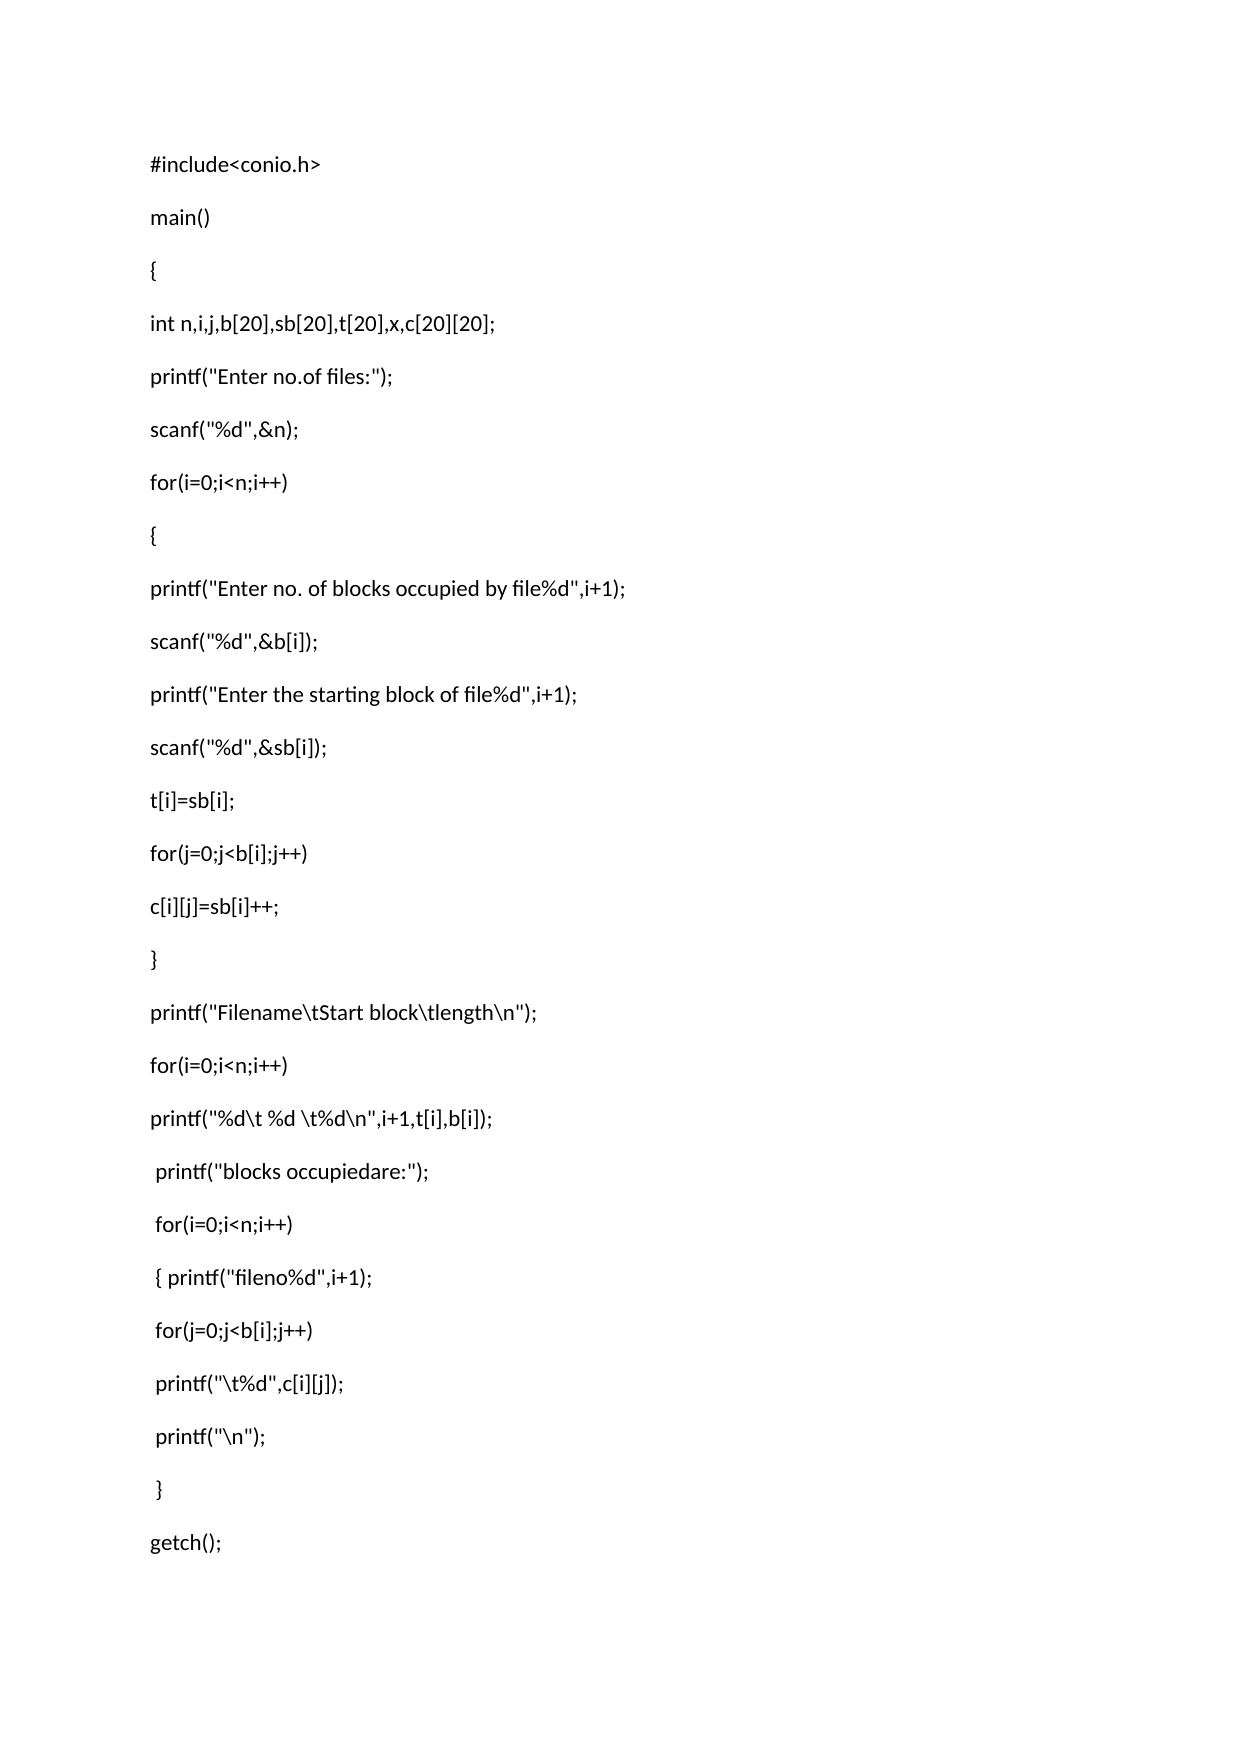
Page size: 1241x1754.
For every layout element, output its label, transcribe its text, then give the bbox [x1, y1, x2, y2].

text for(j=0;j<b[i];j++) [150, 839, 1090, 867]
text printf("Enter no.of files:"); [150, 362, 1090, 390]
text } [150, 1476, 1090, 1503]
text for(i=0;i<n;i++) [150, 1051, 1090, 1079]
text printf("Filename\tStart block\tlength\n"); [150, 998, 1090, 1026]
text { printf("fileno%d",i+1); [150, 1263, 1090, 1291]
text printf("\t%d",c[i][j]); [150, 1369, 1090, 1397]
text #include<conio.h> [150, 150, 1090, 178]
text } [150, 945, 1090, 973]
text printf("%d\t %d \t%d\n",i+1,t[i],b[i]); [150, 1104, 1090, 1132]
text for(i=0;i<n;i++) [150, 468, 1090, 496]
text printf("blocks occupiedare:"); [150, 1157, 1090, 1185]
text { [150, 256, 1090, 284]
text for(j=0;j<b[i];j++) [150, 1316, 1090, 1344]
text t[i]=sb[i]; [150, 786, 1090, 814]
text printf("Enter the starting block of file%d",i+1); [150, 680, 1090, 708]
text printf("\n"); [150, 1422, 1090, 1451]
text int n,i,j,b[20],sb[20],t[20],x,c[20][20]; [150, 309, 1090, 337]
text c[i][j]=sb[i]++; [150, 892, 1090, 920]
text for(i=0;i<n;i++) [150, 1210, 1090, 1238]
text { [150, 521, 1090, 549]
text scanf("%d",&n); [150, 415, 1090, 443]
text scanf("%d",&sb[i]); [150, 733, 1090, 761]
text scanf("%d",&b[i]); [150, 627, 1090, 655]
text printf("Enter no. of blocks occupied by file%d",i+1); [150, 574, 1090, 602]
text getch(); [150, 1528, 1090, 1557]
text main() [150, 203, 1090, 231]
